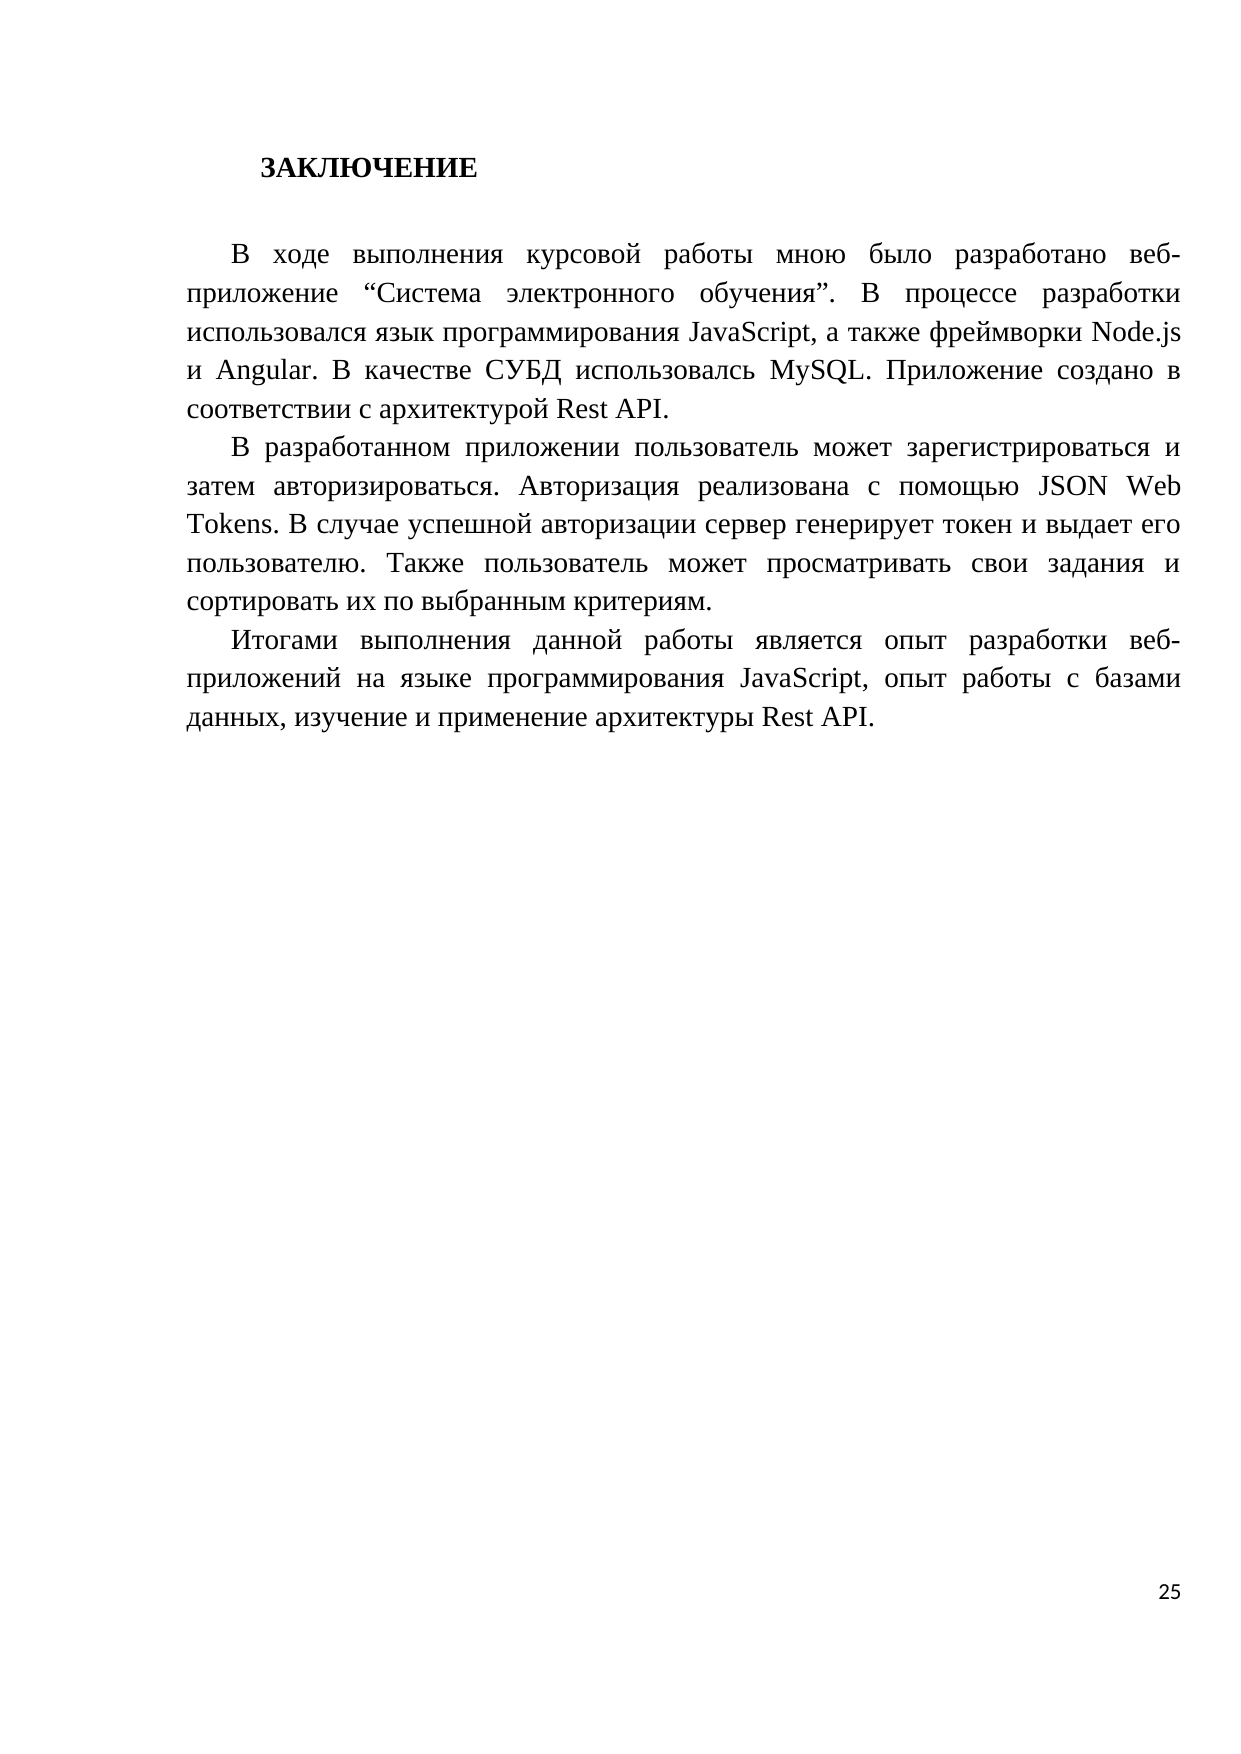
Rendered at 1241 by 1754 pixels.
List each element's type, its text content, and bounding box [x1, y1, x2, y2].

text Заключение [186, 150, 1181, 183]
text В разработанном приложении пользователь может зарегистрироваться и затем авторизироваться. Авторизация реализована с помощью JSON Web Tokens. В случае успешной авторизации сервер генерирует токен и выдает его пользователю. Также пользователь может просматривать свои задания и сортировать их по выбранным критериям. [186, 429, 1181, 617]
text В ходе выполнения курсовой работы мною было разработано веб-приложение “Система электронного обучения”. В процессе разработки использовался язык программирования JavaScript, а также фреймворки Node.js и Angular. В качестве СУБД использовалсь MySQL. Приложение создано в соответствии с архитектурой Rest API. [186, 237, 1181, 424]
text Итогами выполнения данной работы является опыт разработки веб-приложений на языке программирования JavaScript, опыт работы с базами данных, изучение и применение архитектуры Rest API. [186, 622, 1181, 733]
